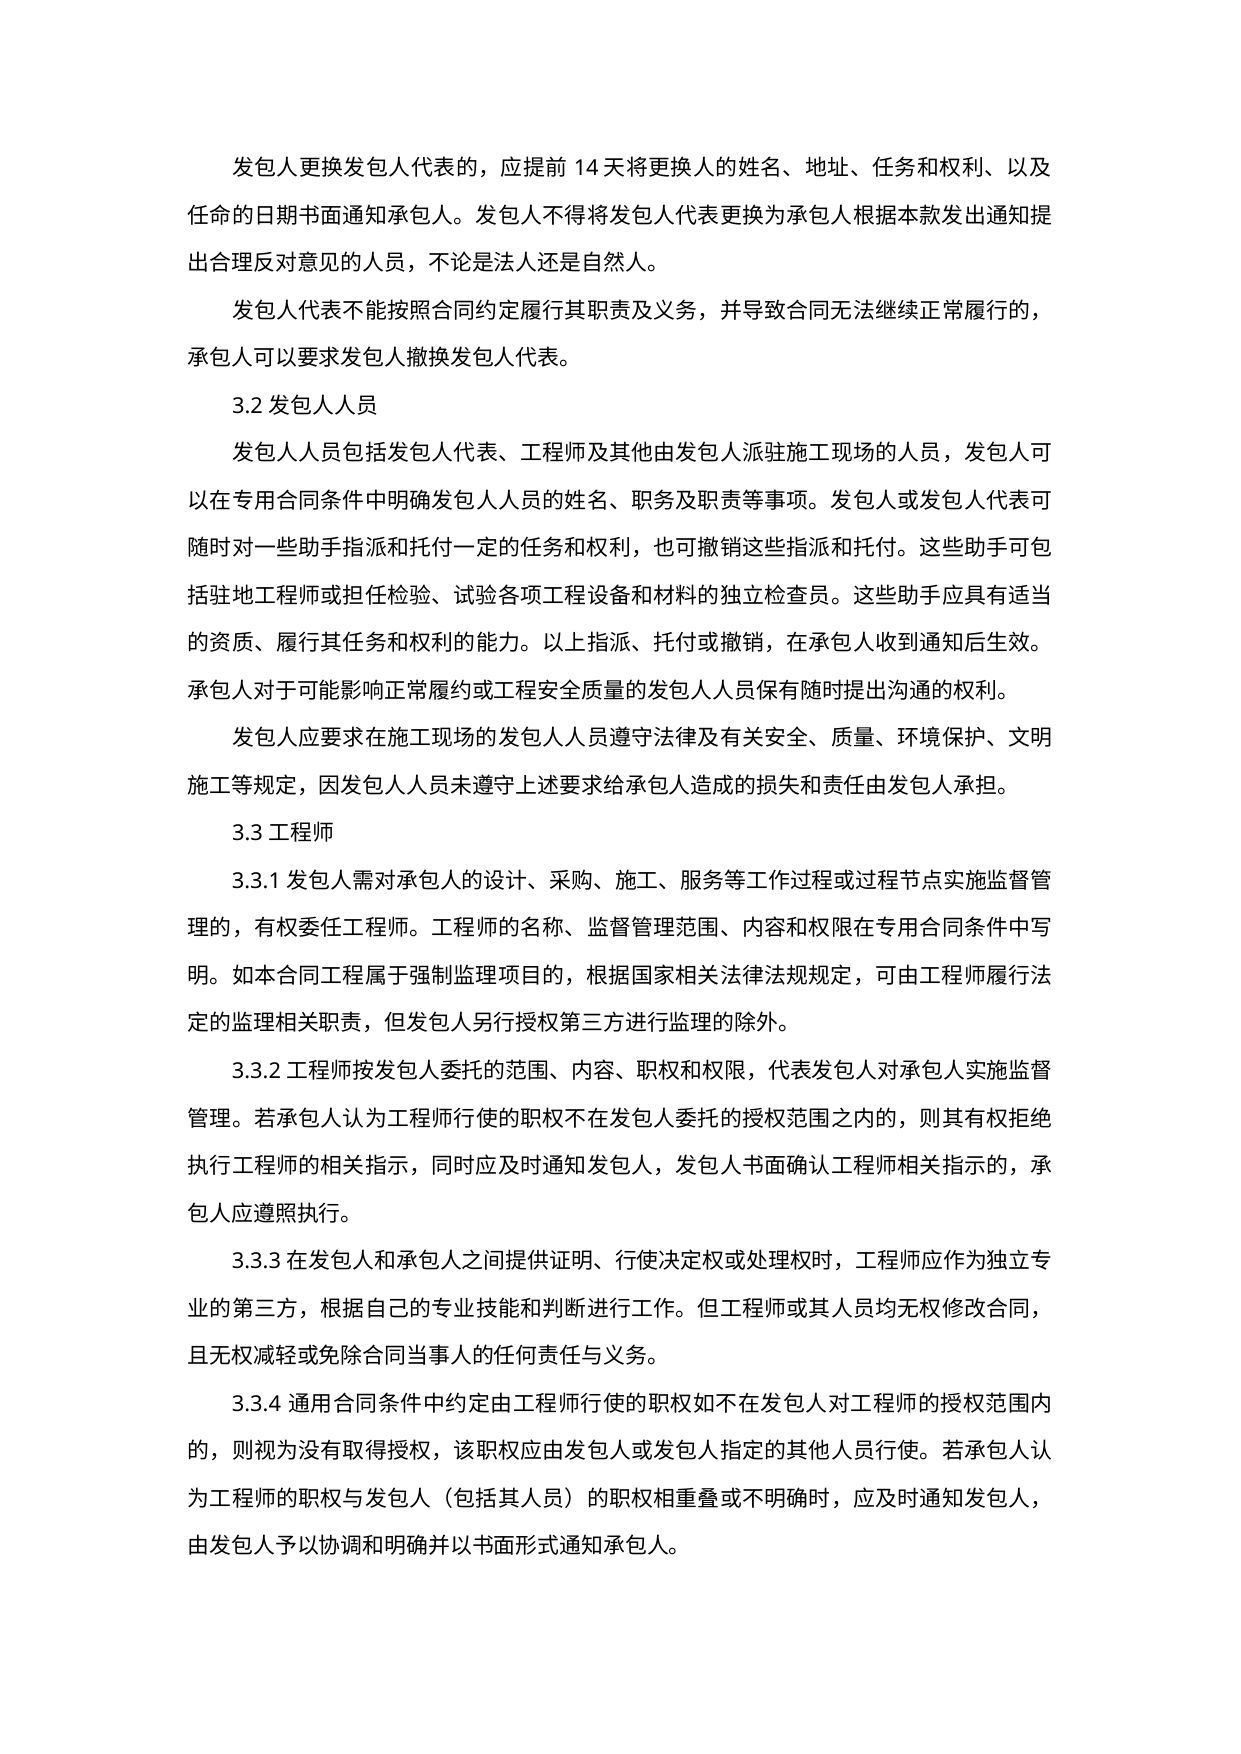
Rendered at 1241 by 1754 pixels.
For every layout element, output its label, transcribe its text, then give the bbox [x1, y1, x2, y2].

list 3.3.1 发包人需对承包人的设计、采购、施工、服务等工作过程或过程节点实施监督管理的，有权委任工程师。工程师的名称、监督管理范围、内容和权限在专用合同条件中写明。如本合同工程属于强制监理项目的，根据国家相关法律法规规定，可由工程师履行法定的监理相关职责，但发包人另行授权第三方进行监理的除外。 [187, 863, 1053, 1037]
list 3.3.3 在发包人和承包人之间提供证明、行使决定权或处理权时，工程师应作为独立专业的第三方，根据自己的专业技能和判断进行工作。但工程师或其人员均无权修改合同，且无权减轻或免除合同当事人的任何责任与义务。 [187, 1243, 1053, 1370]
text 发包人应要求在施工现场的发包人人员遵守法律及有关安全、质量、环境保护、文明施工等规定，因发包人人员未遵守上述要求给承包人造成的损失和责任由发包人承担。 [187, 720, 1053, 799]
text 发包人人员包括发包人代表、工程师及其他由发包人派驻施工现场的人员，发包人可以在专用合同条件中明确发包人人员的姓名、职务及职责等事项。发包人或发包人代表可随时对一些助手指派和托付一定的任务和权利，也可撤销这些指派和托付。这些助手可包括驻地工程师或担任检验、试验各项工程设备和材料的独立检查员。这些助手应具有适当的资质、履行其任务和权利的能力。以上指派、托付或撤销，在承包人收到通知后生效。承包人对于可能影响正常履约或工程安全质量的发包人人员保有随时提出沟通的权利。 [187, 435, 1053, 704]
list 3.3 工程师 [187, 815, 1053, 847]
text 发包人代表不能按照合同约定履行其职责及义务，并导致合同无法继续正常履行的，承包人可以要求发包人撤换发包人代表。 [187, 293, 1053, 372]
list 3.3.2 工程师按发包人委托的范围、内容、职权和权限，代表发包人对承包人实施监督管理。若承包人认为工程师行使的职权不在发包人委托的授权范围之内的，则其有权拒绝执行工程师的相关指示，同时应及时通知发包人，发包人书面确认工程师相关指示的，承包人应遵照执行。 [187, 1053, 1053, 1227]
list 3.3.4 通用合同条件中约定由工程师行使的职权如不在发包人对工程师的授权范围内的，则视为没有取得授权，该职权应由发包人或发包人指定的其他人员行使。若承包人认为工程师的职权与发包人（包括其人员）的职权相重叠或不明确时，应及时通知发包人，由发包人予以协调和明确并以书面形式通知承包人。 [187, 1386, 1053, 1560]
list 3.2 发包人人员 [187, 388, 1053, 419]
text 发包人更换发包人代表的，应提前14天将更换人的姓名、地址、任务和权利、以及任命的日期书面通知承包人。发包人不得将发包人代表更换为承包人根据本款发出通知提出合理反对意见的人员，不论是法人还是自然人。 [187, 150, 1053, 277]
